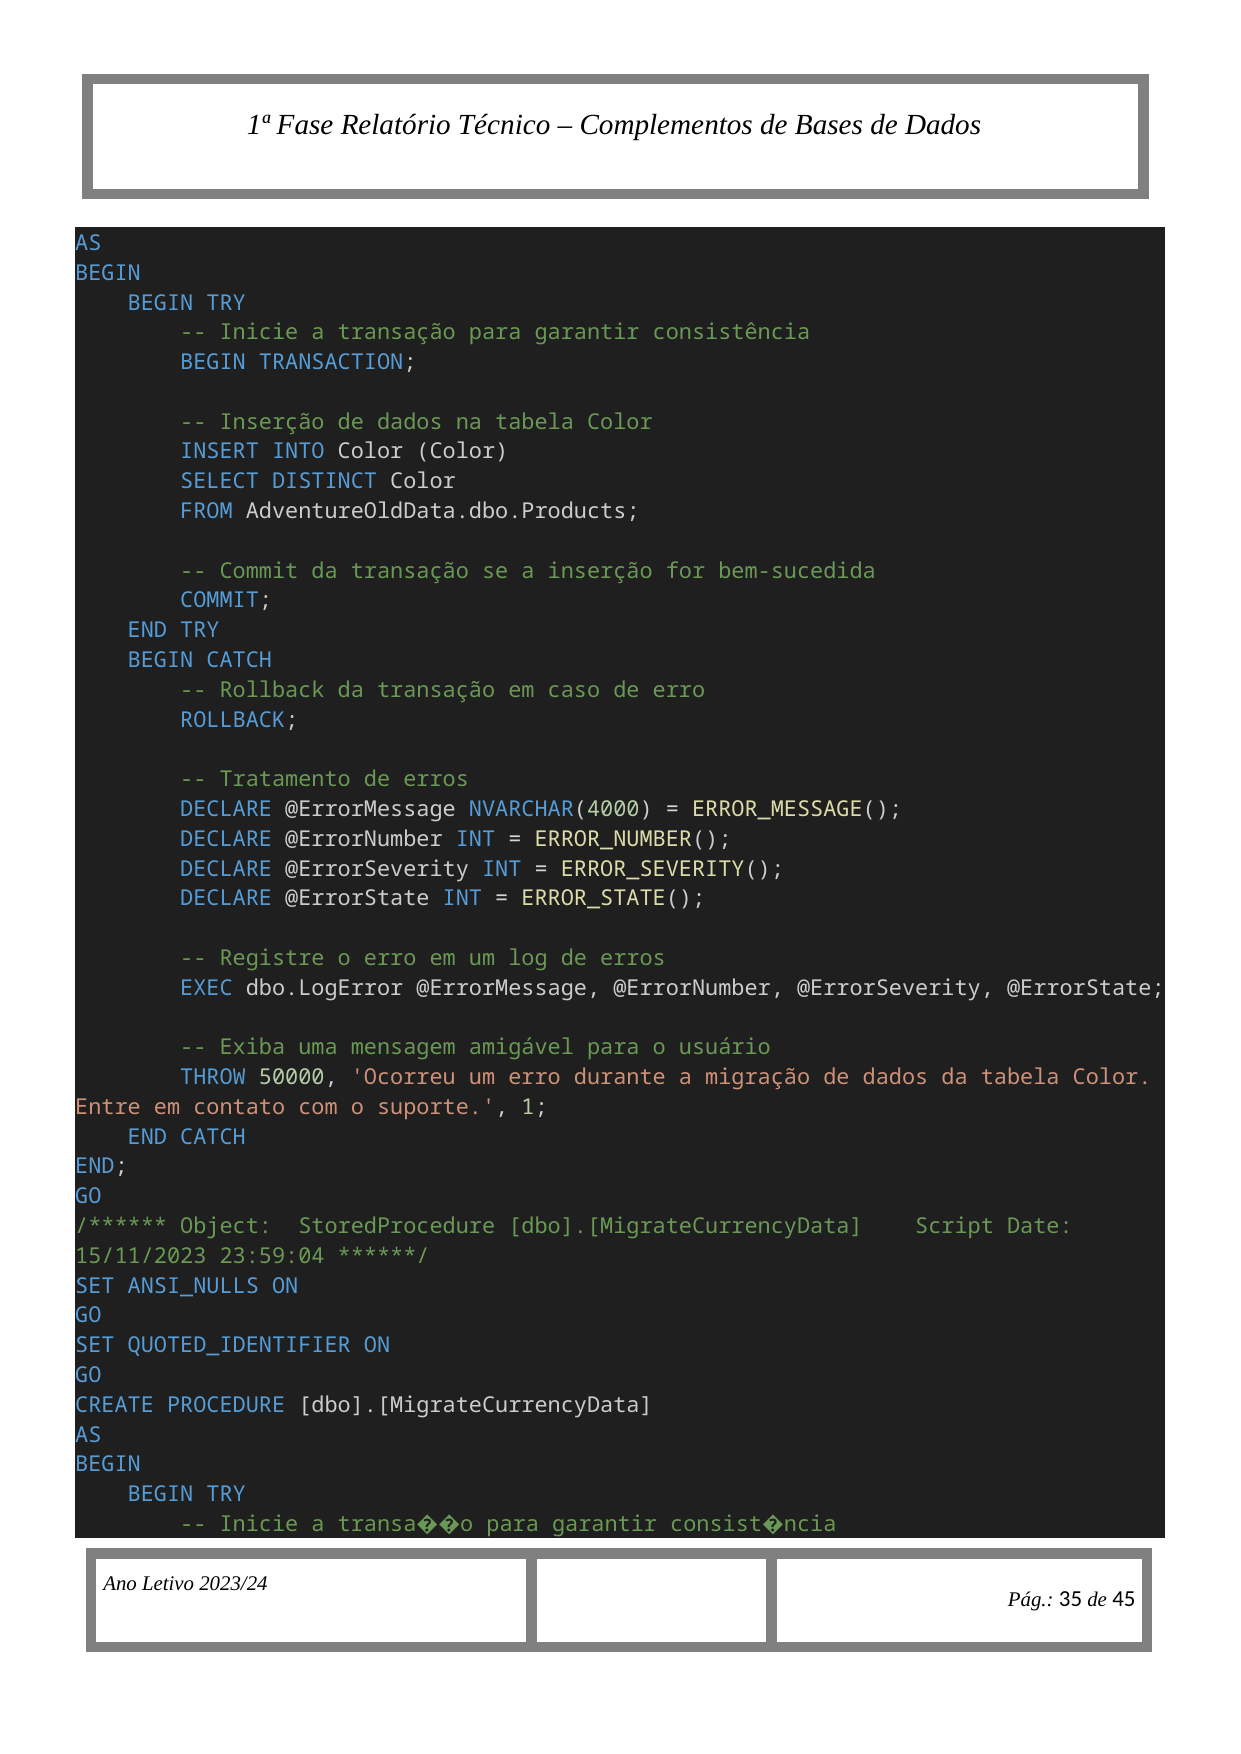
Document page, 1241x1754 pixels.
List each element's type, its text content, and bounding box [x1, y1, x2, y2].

text -- Inicie a transa��o para garantir consist�ncia [75, 1508, 1165, 1538]
text DECLARE @ErrorNumber INT = ERROR_NUMBER(); [75, 823, 1165, 853]
text INSERT INTO Color (Color) [75, 436, 1165, 465]
text END; [75, 1151, 1165, 1180]
text BEGIN CATCH [75, 644, 1165, 674]
text BEGIN TRY [75, 1478, 1165, 1508]
text EXEC dbo.LogError @ErrorMessage, @ErrorNumber, @ErrorSeverity, @ErrorState; [75, 972, 1165, 1002]
text THROW 50000, 'Ocorreu um erro durante a migração de dados da tabela Color. Entre em contato com o suporte.', 1; [75, 1061, 1165, 1121]
text -- Tratamento de erros [75, 763, 1165, 793]
text BEGIN [75, 1448, 1165, 1478]
text AS [75, 227, 1165, 257]
text GO [75, 1299, 1165, 1329]
text SELECT DISTINCT Color [75, 465, 1165, 495]
text DECLARE @ErrorState INT = ERROR_STATE(); [75, 882, 1165, 912]
text BEGIN [75, 257, 1165, 287]
text SET QUOTED_IDENTIFIER ON [75, 1329, 1165, 1359]
text DECLARE @ErrorSeverity INT = ERROR_SEVERITY(); [75, 853, 1165, 882]
text -- Inicie a transação para garantir consistência [75, 316, 1165, 346]
text BEGIN TRANSACTION; [75, 346, 1165, 376]
text GO [75, 1180, 1165, 1210]
text -- Registre o erro em um log de erros [75, 942, 1165, 972]
text END CATCH [75, 1121, 1165, 1151]
text SET ANSI_NULLS ON [75, 1270, 1165, 1299]
text CREATE PROCEDURE [dbo].[MigrateCurrencyData] [75, 1389, 1165, 1419]
text END TRY [75, 614, 1165, 644]
text ROLLBACK; [75, 704, 1165, 733]
text COMMIT; [75, 584, 1165, 614]
text DECLARE @ErrorMessage NVARCHAR(4000) = ERROR_MESSAGE(); [75, 793, 1165, 823]
text GO [75, 1359, 1165, 1389]
text -- Commit da transação se a inserção for bem-sucedida [75, 555, 1165, 584]
text AS [75, 1419, 1165, 1448]
text -- Rollback da transação em caso de erro [75, 674, 1165, 704]
text FROM AdventureOldData.dbo.Products; [75, 495, 1165, 525]
text /****** Object: StoredProcedure [dbo].[MigrateCurrencyData] Script Date: 15/11/2023 23:59:04 ******/ [75, 1210, 1165, 1270]
text BEGIN TRY [75, 287, 1165, 316]
text -- Inserção de dados na tabela Color [75, 406, 1165, 436]
text -- Exiba uma mensagem amigável para o usuário [75, 1031, 1165, 1061]
